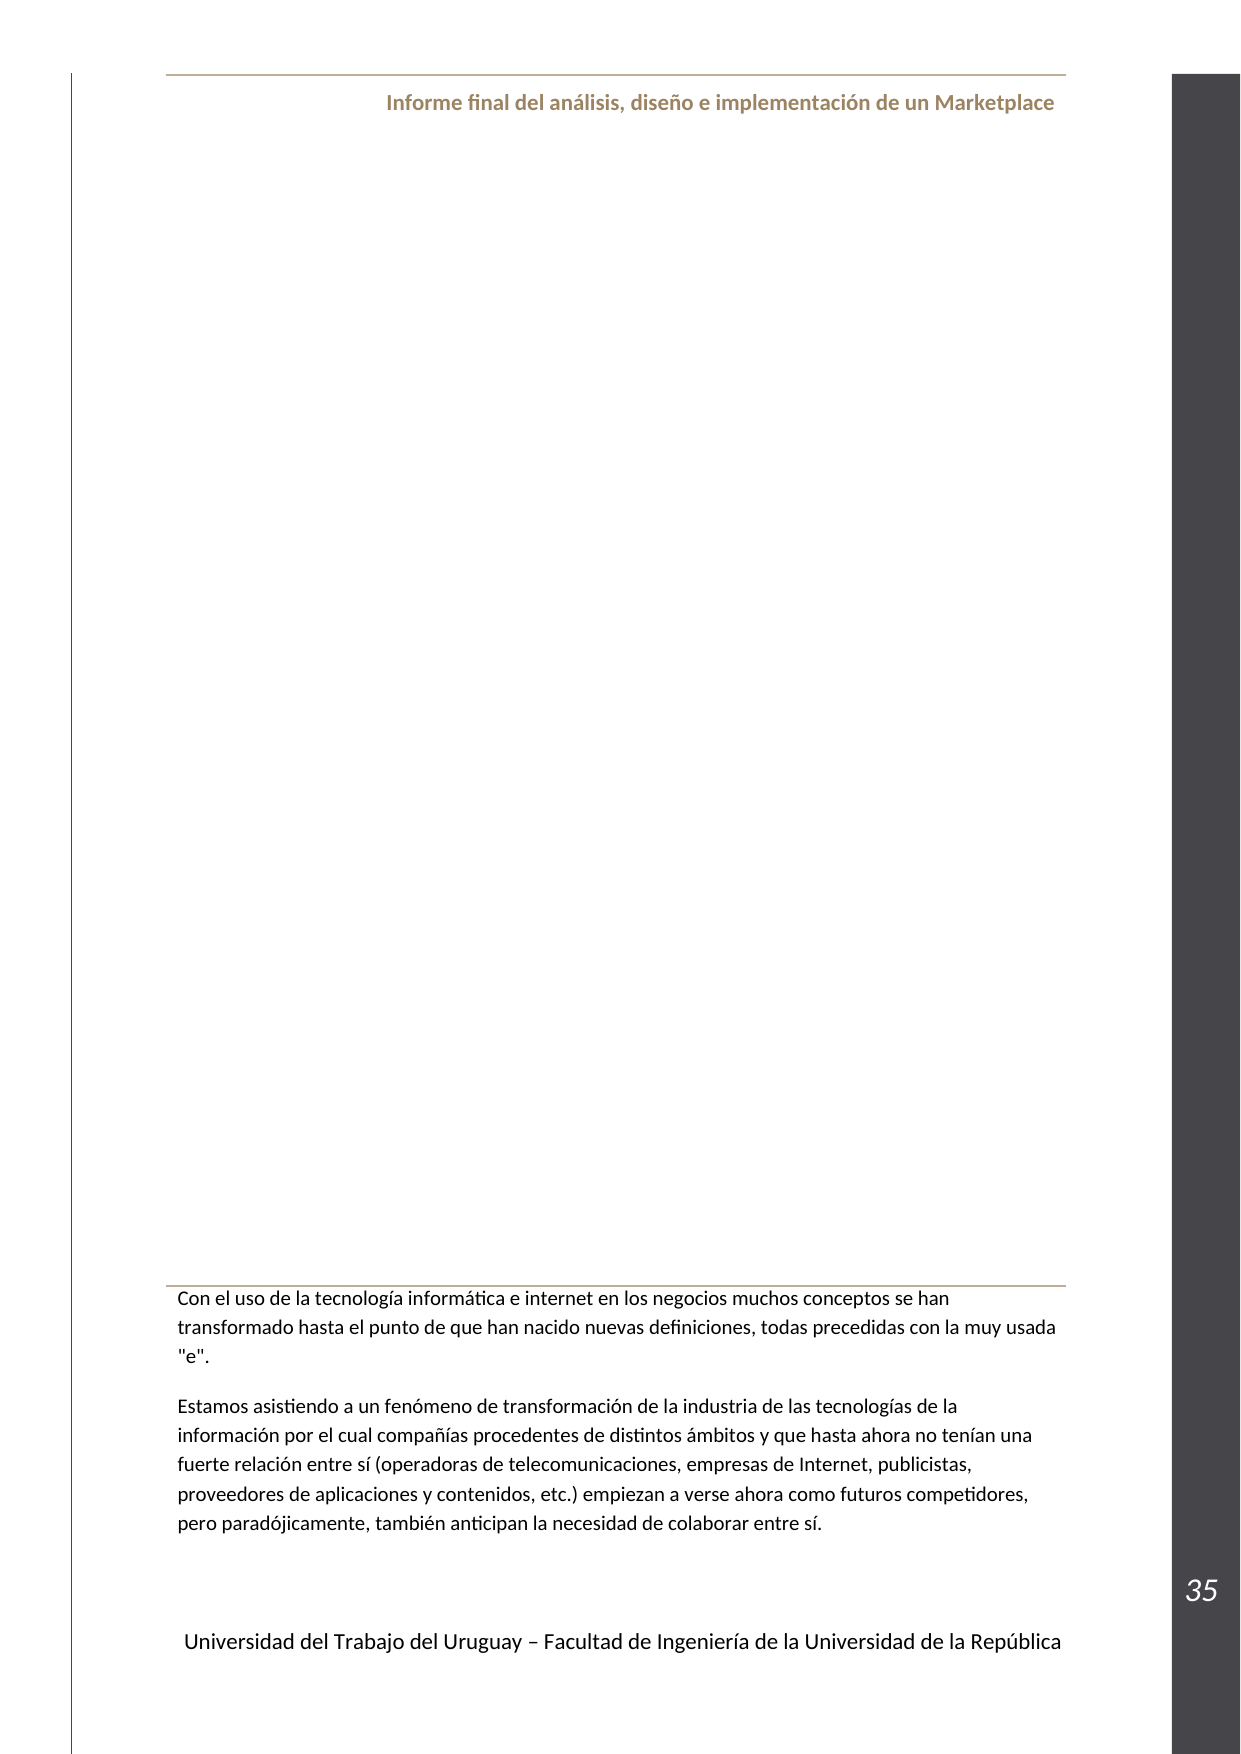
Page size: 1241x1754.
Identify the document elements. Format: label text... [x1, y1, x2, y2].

text Estamos asistiendo a un fenómeno de transformación de la industria de las tecnologías de la información por el cual compañías procedentes de distintos ámbitos y que hasta ahora no tenían una fuerte relación entre sí (operadoras de telecomunicaciones, empresas de Internet, publicistas, proveedores de aplicaciones y contenidos, etc.) empiezan a verse ahora como futuros competidores, pero paradójicamente, también anticipan la necesidad de colaborar entre sí. [177, 1393, 1063, 1535]
text Con el uso de la tecnología informática e internet en los negocios muchos conceptos se han transformado hasta el punto de que han nacido nuevas definiciones, todas precedidas con la muy usada "e". [177, 1287, 1063, 1369]
